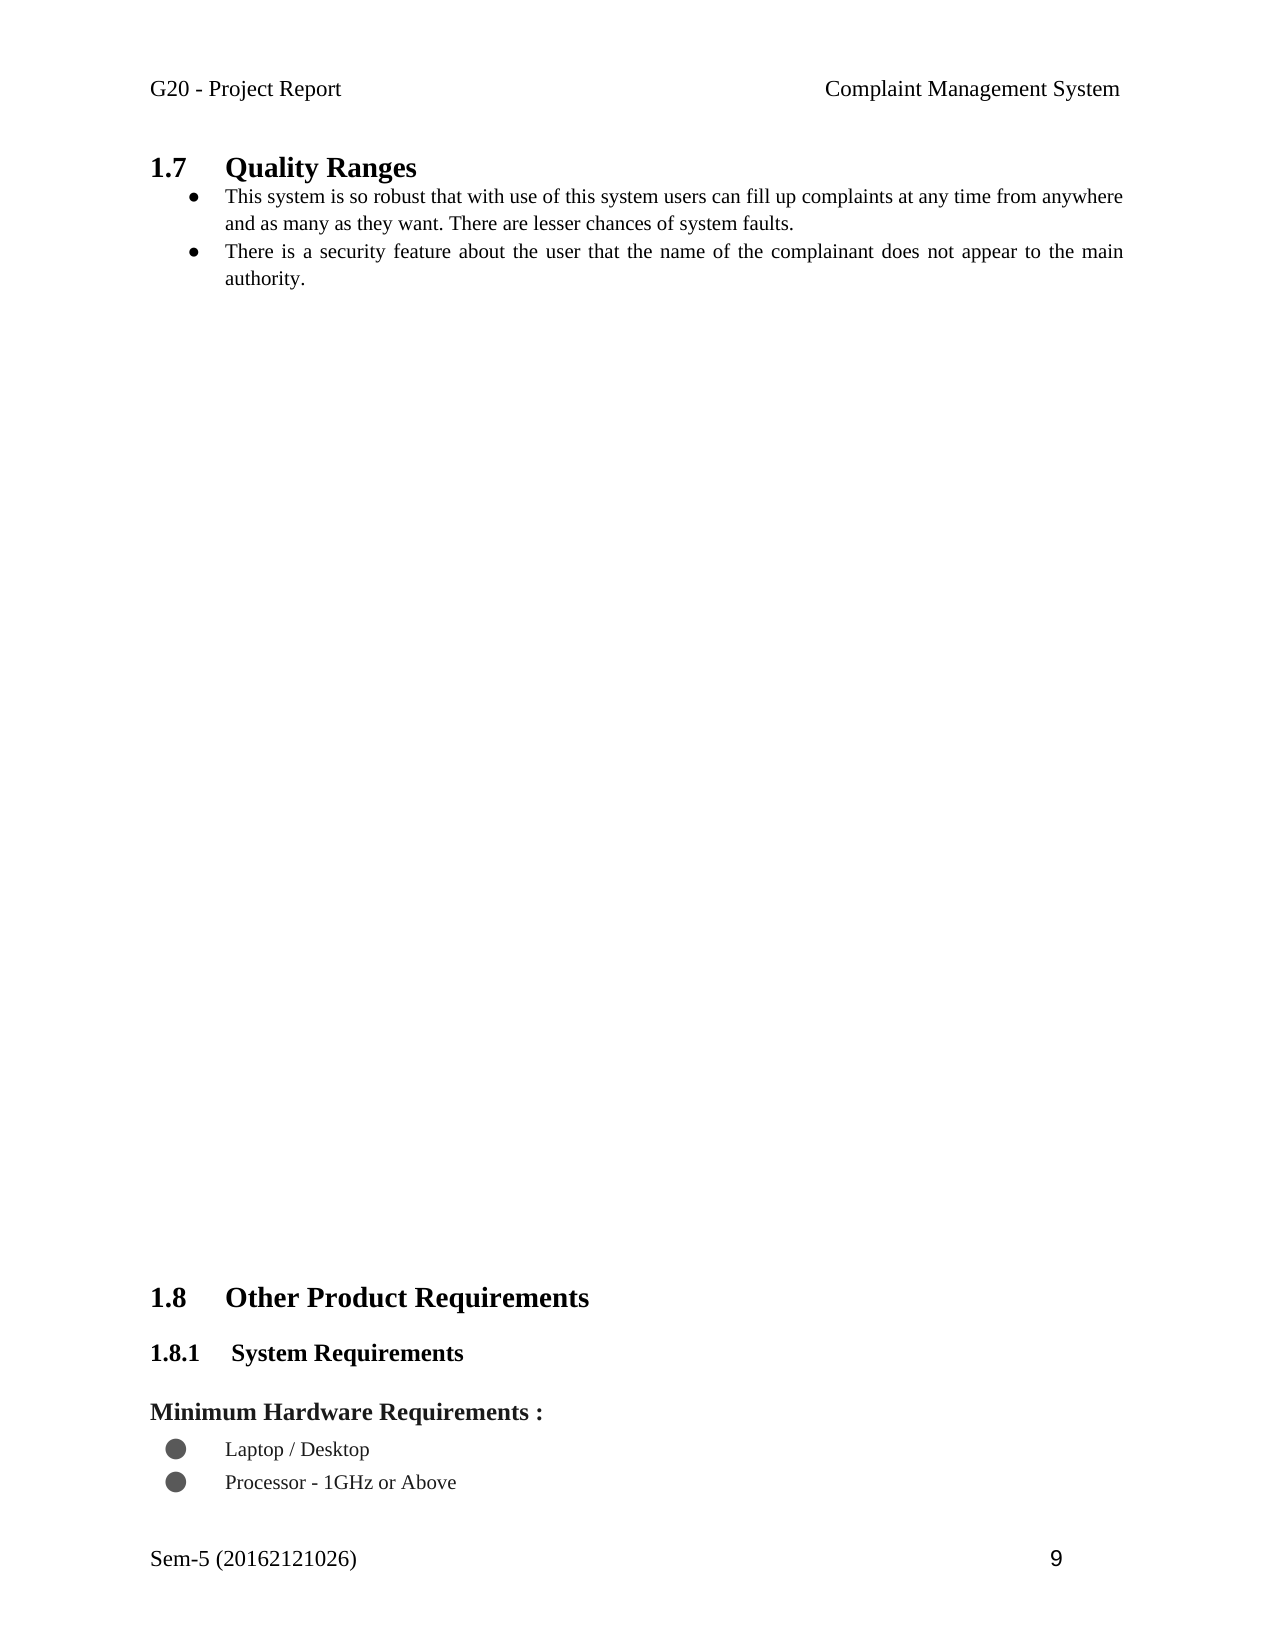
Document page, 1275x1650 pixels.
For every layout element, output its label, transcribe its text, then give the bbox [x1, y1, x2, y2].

text Minimum Hardware Requirements : [150, 1397, 1125, 1426]
list Laptop / Desktop [187, 1430, 1125, 1463]
list There is a security feature about the user that the name of the complainant does not appear to the main authority. [187, 239, 1125, 290]
subtitle 1.7 Quality Ranges [150, 150, 1125, 183]
list Processor - 1GHz or Above [187, 1463, 1125, 1495]
subtitle 1.8 Other Product Requirements [150, 1281, 1125, 1314]
subtitle 1.8.1 System Requirements [150, 1338, 1125, 1367]
list This system is so robust that with use of this system users can fill up complaints at any time from anywhere and as many as they want. There are lesser chances of system faults. [187, 183, 1125, 235]
